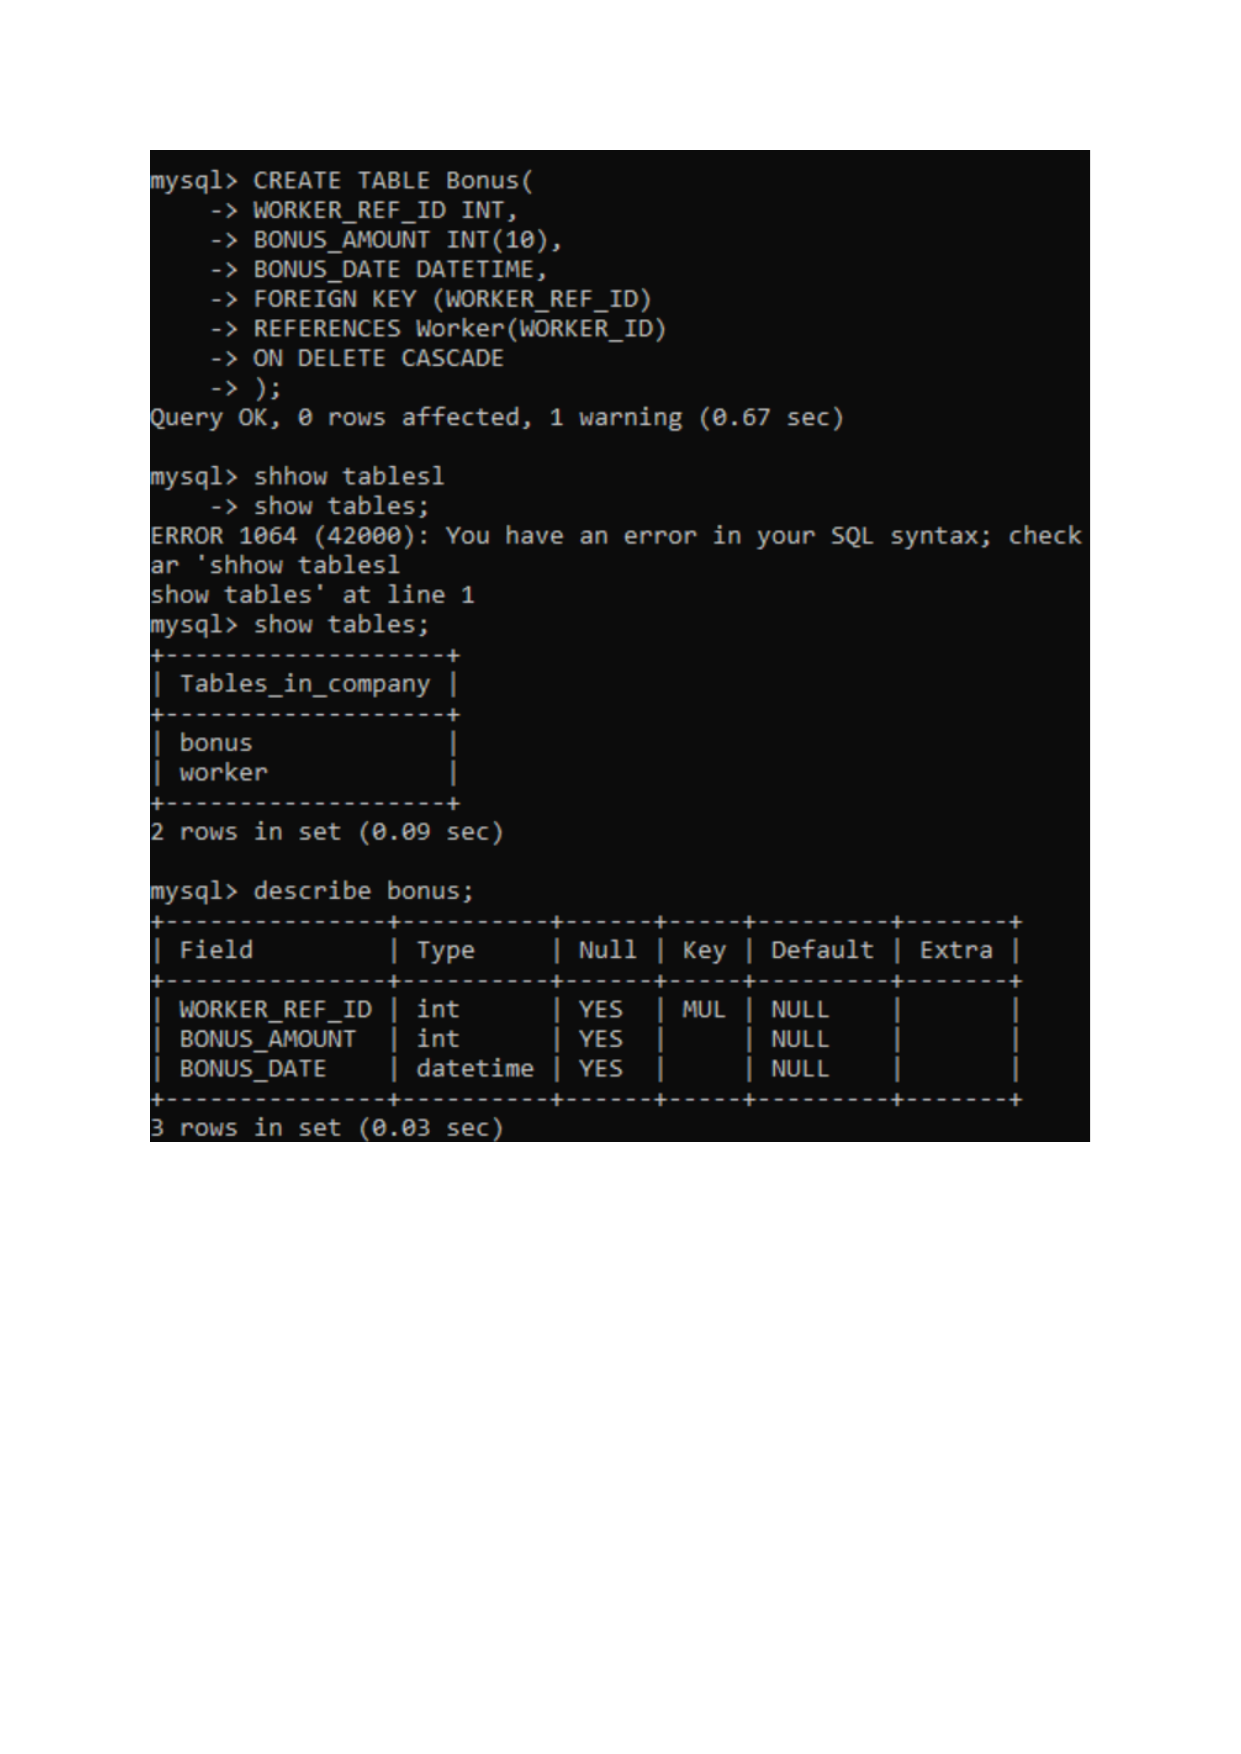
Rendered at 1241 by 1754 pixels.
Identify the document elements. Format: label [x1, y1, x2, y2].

picture [150, 150, 1091, 1142]
